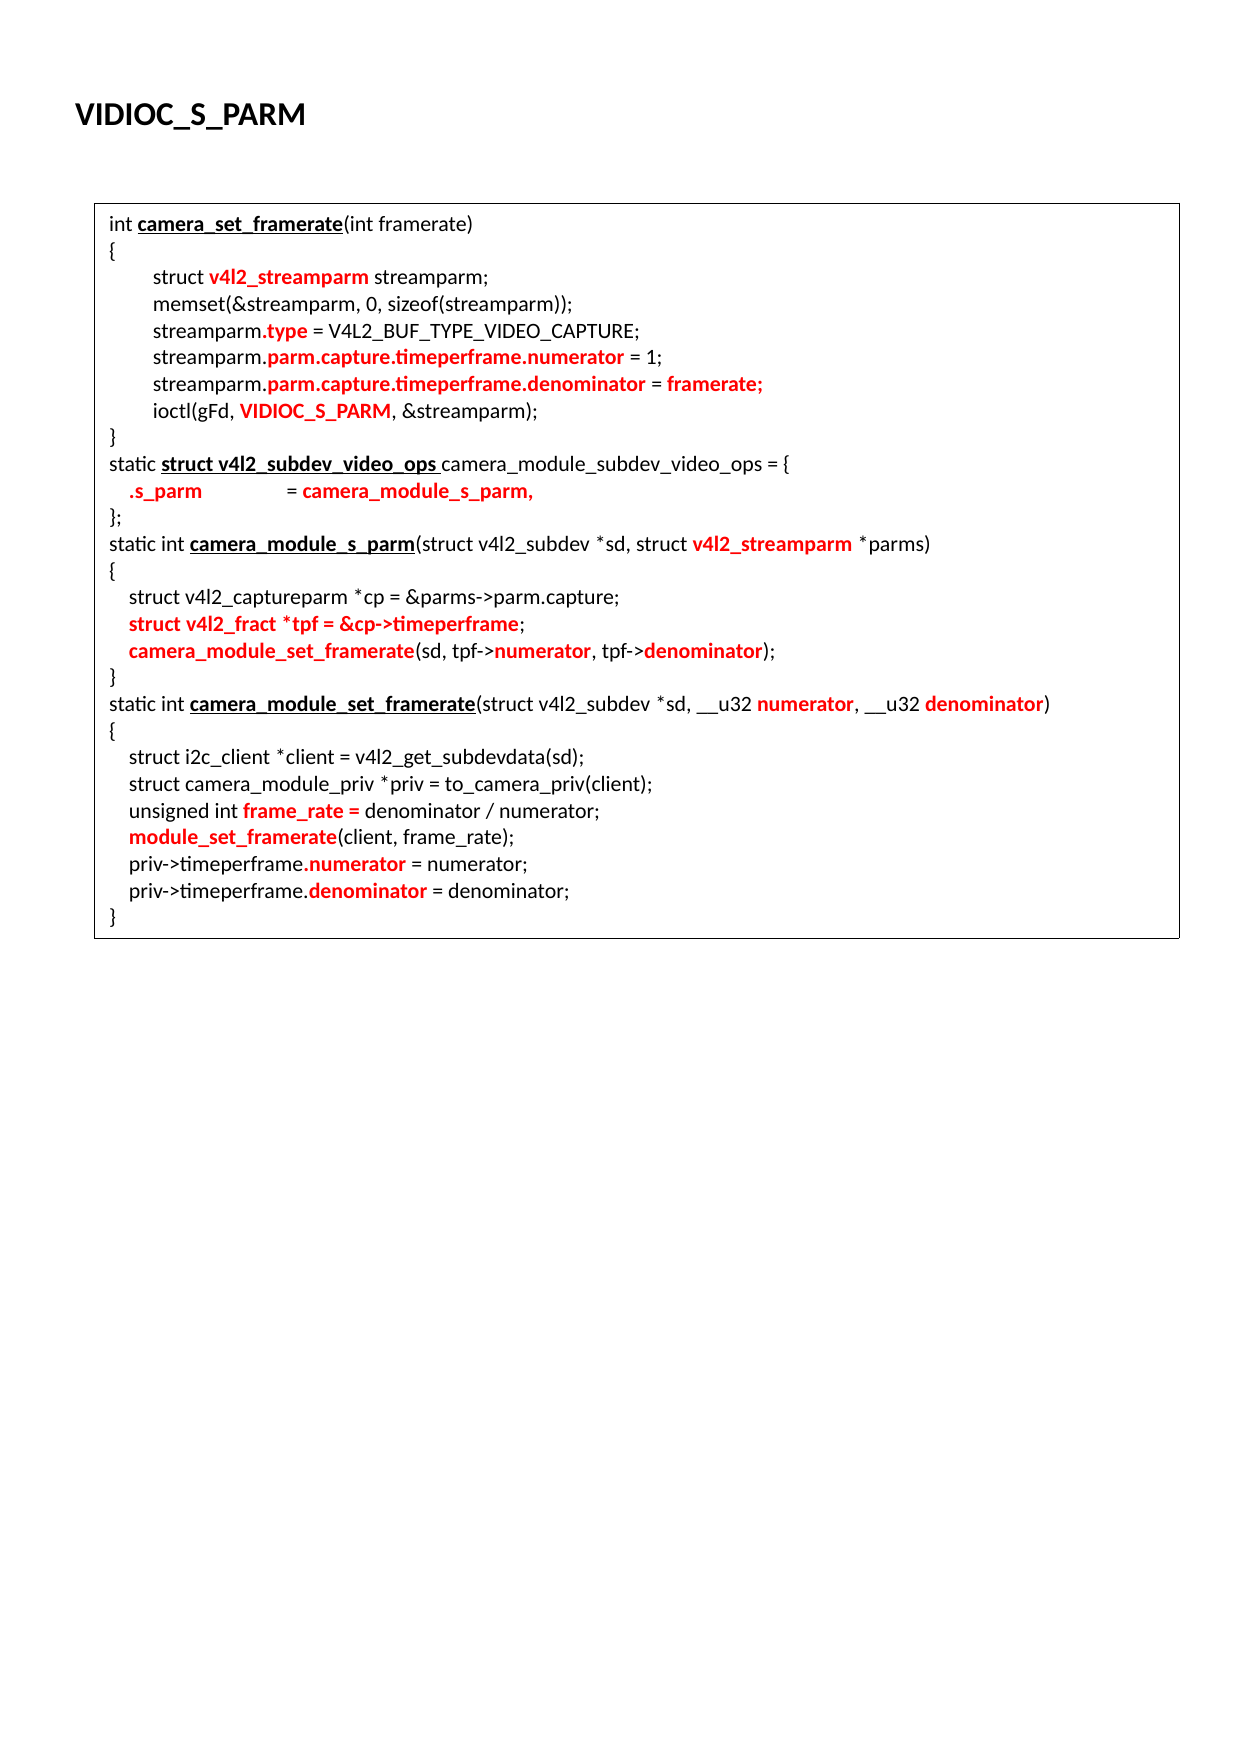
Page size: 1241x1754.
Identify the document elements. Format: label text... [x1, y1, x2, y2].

subtitle VIDIOC_S_PARM [75, 81, 1165, 146]
